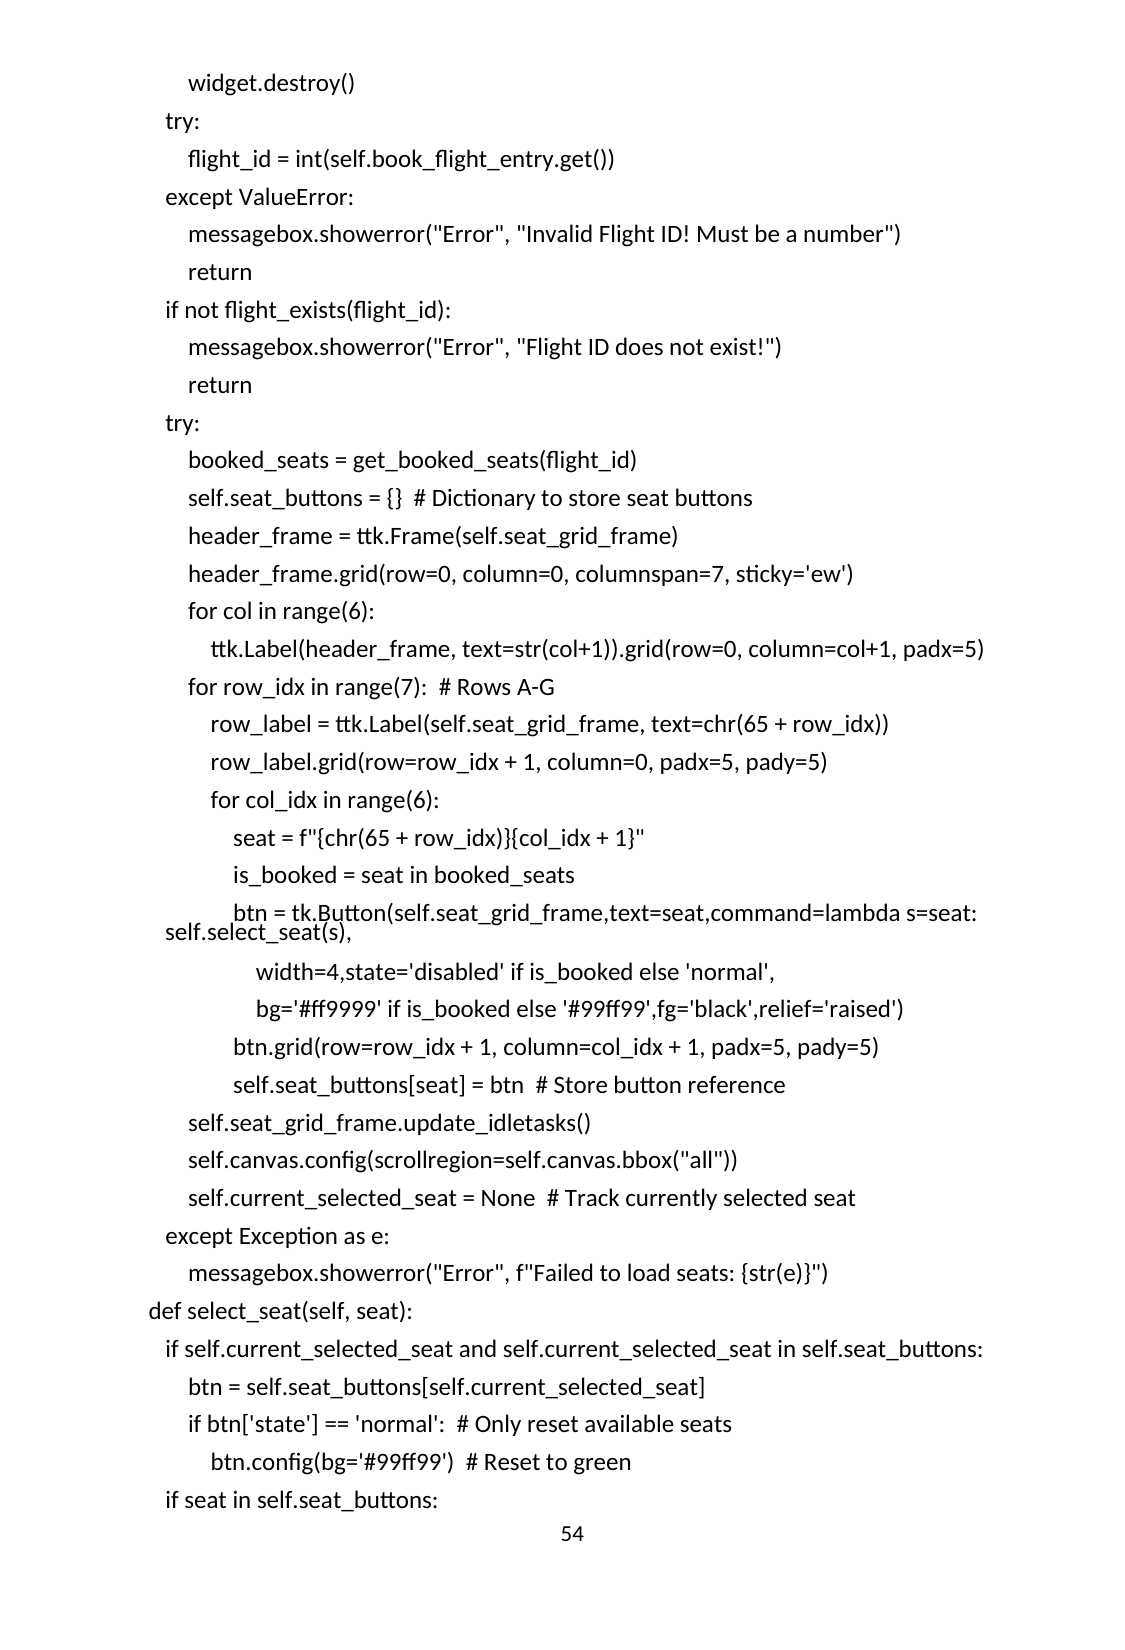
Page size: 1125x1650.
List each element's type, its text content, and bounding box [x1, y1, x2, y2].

text return [120, 263, 1024, 284]
text self.current_selected_seat = None # Track currently selected seat [120, 1190, 1024, 1211]
text row_label = ttk.Label(self.seat_grid_frame, text=chr(65 + row_idx)) [120, 716, 1024, 737]
text btn.config(bg='#99ff99') # Reset to green [120, 1454, 1024, 1475]
text messagebox.showerror("Error", "Flight ID does not exist!") [120, 339, 1024, 360]
text except Exception as e: [120, 1227, 1024, 1248]
text is_booked = seat in booked_seats [120, 867, 1024, 888]
text messagebox.showerror("Error", f"Failed to load seats: {str(e)}") [120, 1265, 1024, 1286]
text width=4,state='disabled' if is_booked else 'normal', [120, 963, 1024, 984]
text row_label.grid(row=row_idx + 1, column=0, padx=5, pady=5) [120, 754, 1024, 775]
text booked_seats = get_booked_seats(flight_id) [120, 452, 1024, 473]
text def select_seat(self, seat): [120, 1303, 1024, 1324]
text btn = tk.Button(self.seat_grid_frame,text=seat,command=lambda s=seat: self.select_seat(s), [120, 904, 1024, 947]
text return [120, 377, 1024, 398]
text flight_id = int(self.book_flight_entry.get()) [120, 150, 1024, 171]
text seat = f"{chr(65 + row_idx)}{col_idx + 1}" [120, 829, 1024, 850]
text messagebox.showerror("Error", "Invalid Flight ID! Must be a number") [120, 226, 1024, 247]
text btn.grid(row=row_idx + 1, column=col_idx + 1, padx=5, pady=5) [120, 1039, 1024, 1060]
text except ValueError: [120, 188, 1024, 209]
text if self.current_selected_seat and self.current_selected_seat in self.seat_buttons: [120, 1341, 1024, 1362]
text self.canvas.config(scrollregion=self.canvas.bbox("all")) [120, 1152, 1024, 1173]
text header_frame.grid(row=0, column=0, columnspan=7, sticky='ew') [120, 565, 1024, 586]
text for row_idx in range(7): # Rows A-G [120, 678, 1024, 699]
text bg='#ff9999' if is_booked else '#99ff99',fg='black',relief='raised') [120, 1001, 1024, 1022]
text header_frame = ttk.Frame(self.seat_grid_frame) [120, 527, 1024, 548]
text self.seat_buttons[seat] = btn # Store button reference [120, 1077, 1024, 1098]
text for col in range(6): [120, 603, 1024, 624]
text btn = self.seat_buttons[self.current_selected_seat] [120, 1378, 1024, 1399]
text if seat in self.seat_buttons: [120, 1491, 1024, 1512]
text self.seat_buttons = {} # Dictionary to store seat buttons [120, 490, 1024, 511]
text for col_idx in range(6): [120, 791, 1024, 812]
text if not flight_exists(flight_id): [120, 301, 1024, 322]
text try: [120, 414, 1024, 435]
text widget.destroy() [120, 75, 1024, 96]
text self.seat_grid_frame.update_idletasks() [120, 1114, 1024, 1135]
text ttk.Label(header_frame, text=str(col+1)).grid(row=0, column=col+1, padx=5) [120, 641, 1024, 662]
text try: [120, 113, 1024, 134]
text if btn['state'] == 'normal': # Only reset available seats [120, 1416, 1024, 1437]
